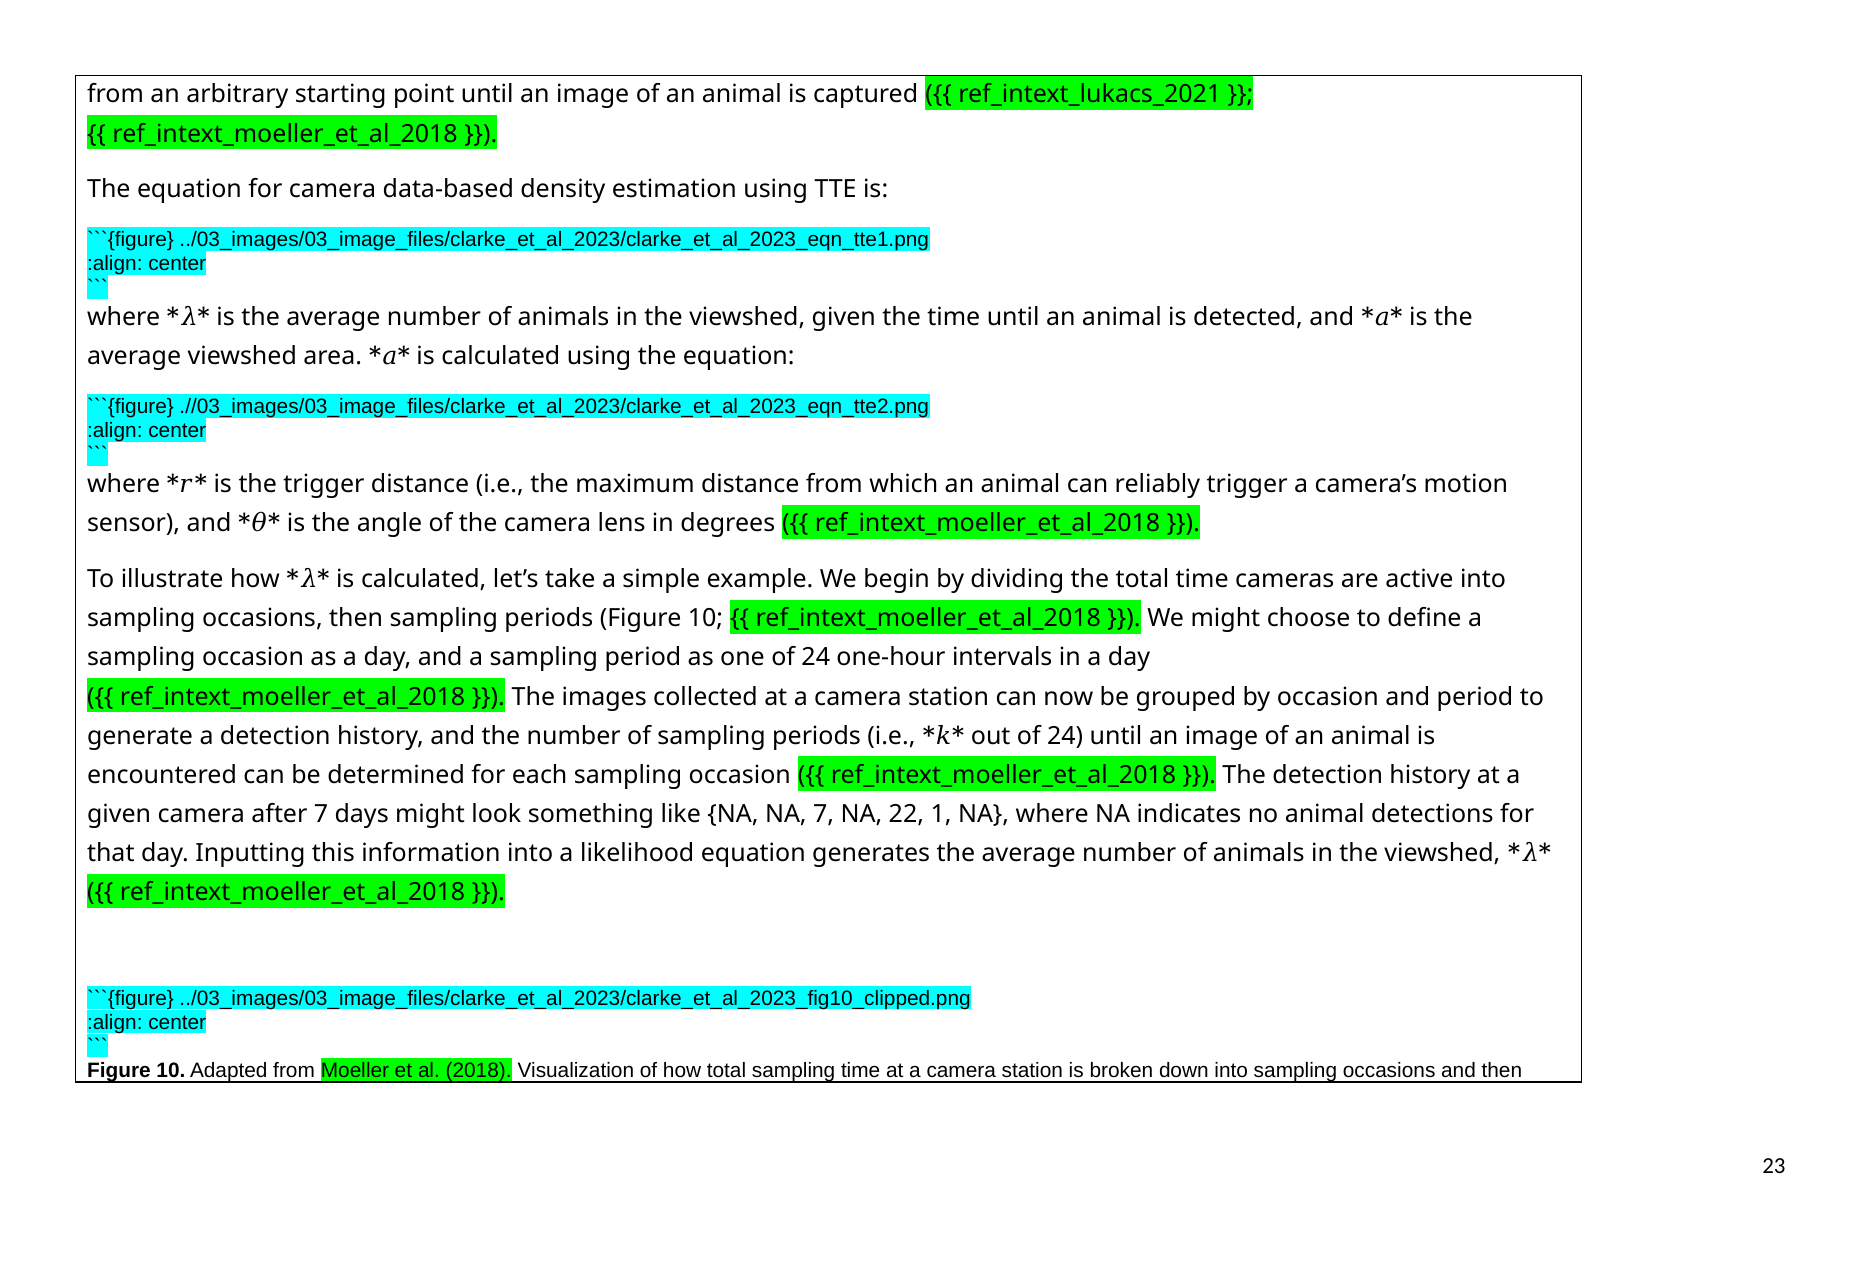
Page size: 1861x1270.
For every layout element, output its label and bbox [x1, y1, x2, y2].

table_header [76, 76, 1581, 1081]
